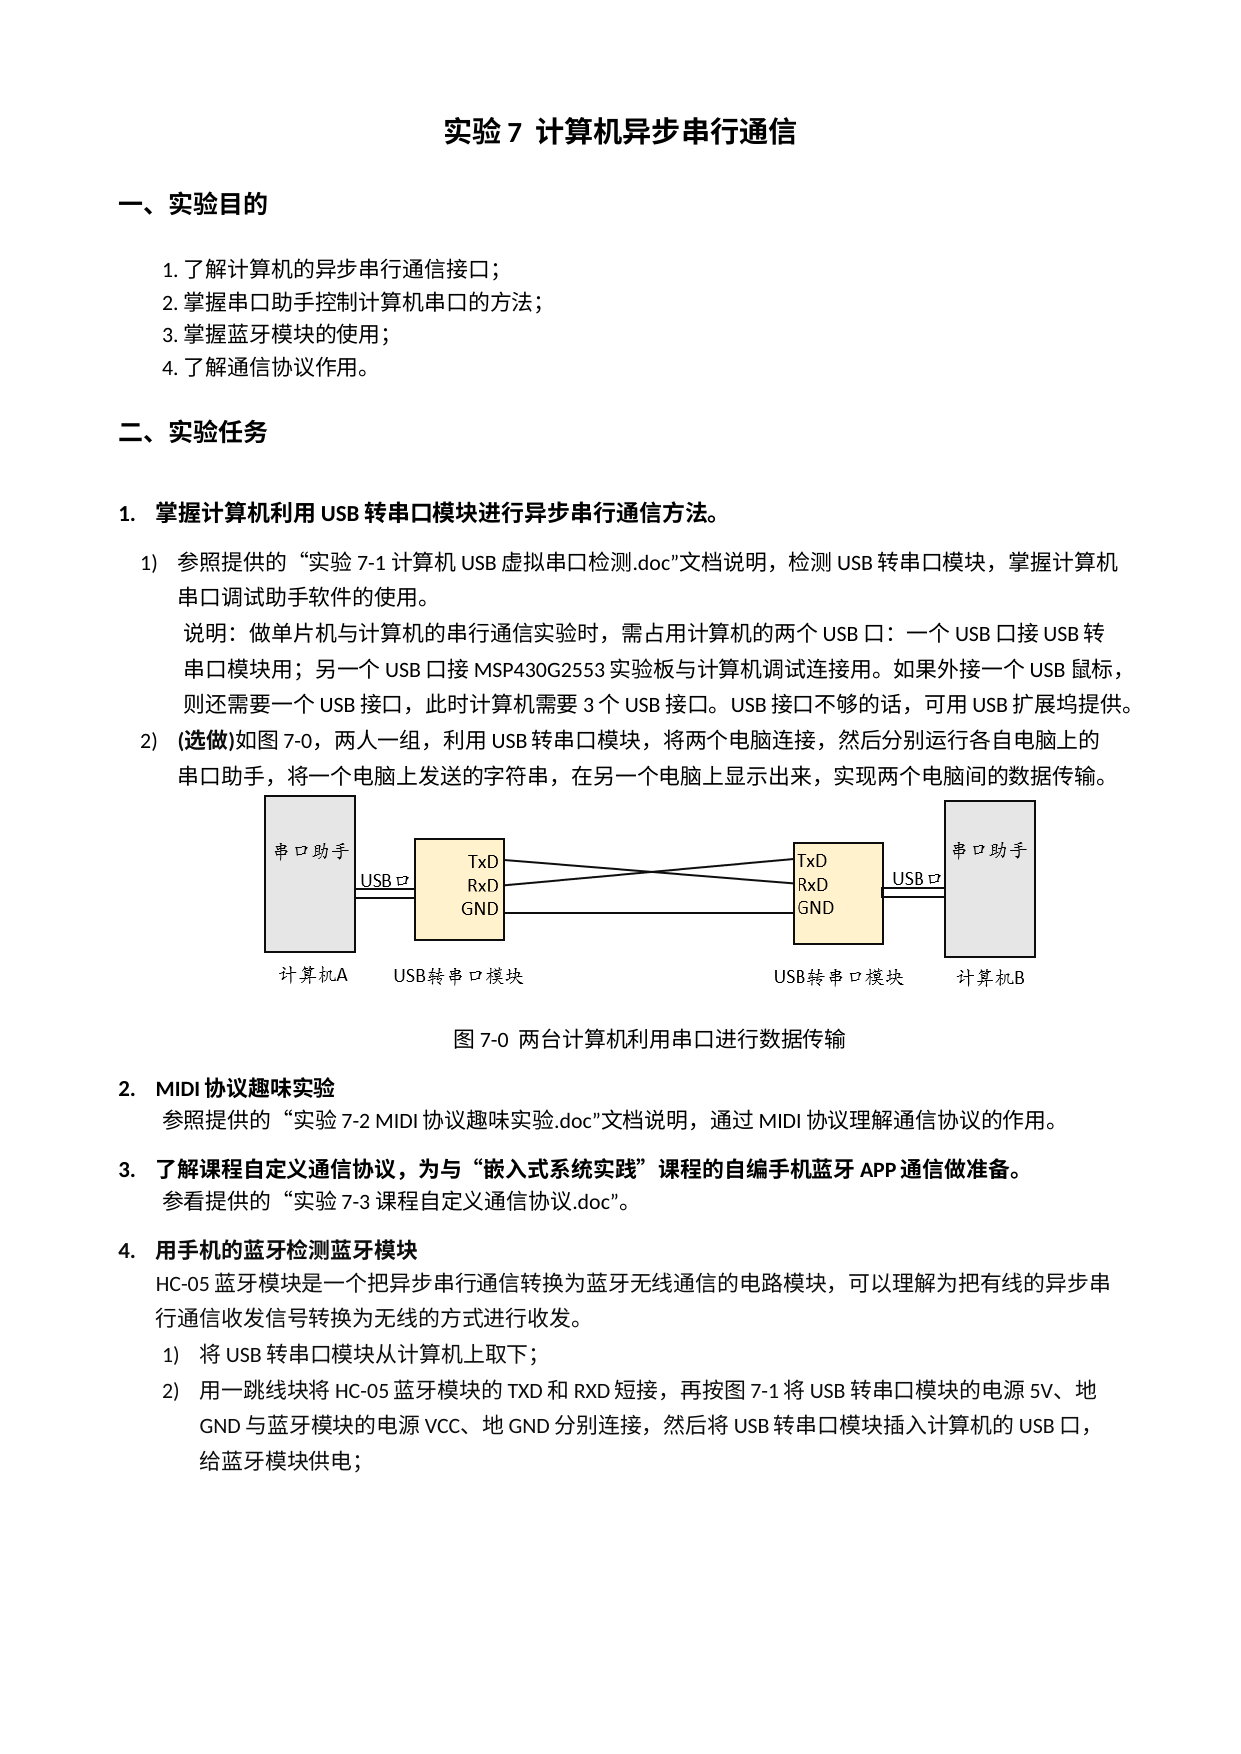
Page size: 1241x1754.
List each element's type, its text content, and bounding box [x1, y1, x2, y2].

text 3. 掌握蓝牙模块的使用； [118, 317, 1122, 349]
text 说明：做单片机与计算机的串行通信实验时，需占用计算机的两个USB口：一个USB口接USB转串口模块用；另一个USB口接MSP430G2553实验板与计算机调试连接用。如果外接一个USB鼠标，则还需要一个USB接口，此时计算机需要3个USB接口。USB接口不够的话，可用USB扩展坞提供。 [184, 616, 1122, 719]
text 1. 了解计算机的异步串行通信接口； [118, 252, 1122, 284]
text 参看提供的“实验7-3 课程自定义通信协议.doc”。 [162, 1184, 1122, 1216]
list HC-05蓝牙模块是一个把异步串行通信转换为蓝牙无线通信的电路模块，可以理解为把有线的异步串行通信收发信号转换为无线的方式进行收发。 [156, 1265, 1122, 1333]
text 4. 了解通信协议作用。 [118, 349, 1122, 382]
list MIDI协议趣味实验 [118, 1070, 1122, 1103]
text 2. 掌握串口助手控制计算机串口的方法； [118, 284, 1122, 317]
list 将USB转串口模块从计算机上取下； [162, 1337, 1122, 1369]
list 参照提供的“实验7-1 计算机USB虚拟串口检测.doc”文档说明，检测USB转串口模块，掌握计算机串口调试助手软件的使用。 [140, 544, 1122, 612]
list 用手机的蓝牙检测蓝牙模块 [118, 1233, 1122, 1265]
picture [262, 793, 1038, 990]
text 实验7 计算机异步串行通信 [118, 97, 1122, 162]
text 参照提供的“实验7-2 MIDI协议趣味实验.doc”文档说明，通过MIDI协议理解通信协议的作用。 [162, 1103, 1122, 1135]
list 了解课程自定义通信协议，为与“嵌入式系统实践”课程的自编手机蓝牙APP通信做准备。 [118, 1151, 1122, 1184]
list (选做)如图7-0，两人一组，利用USB转串口模块，将两个电脑连接，然后分别运行各自电脑上的串口助手，将一个电脑上发送的字符串，在另一个电脑上显示出来，实现两个电脑间的数据传输。 [140, 723, 1122, 791]
text 二、实验任务 [118, 398, 1122, 463]
list 掌握计算机利用USB转串口模块进行异步串行通信方法。 [118, 479, 1122, 544]
list 用一跳线块将HC-05蓝牙模块的TXD和RXD短接，再按图7-1将USB转串口模块的电源5V、地GND与蓝牙模块的电源VCC、地GND分别连接，然后将USB转串口模块插入计算机的USB口，给蓝牙模块供电； [162, 1372, 1122, 1476]
text 一、实验目的 [118, 170, 1122, 235]
list 图7-0 两台计算机利用串口进行数据传输 [177, 1021, 1122, 1054]
